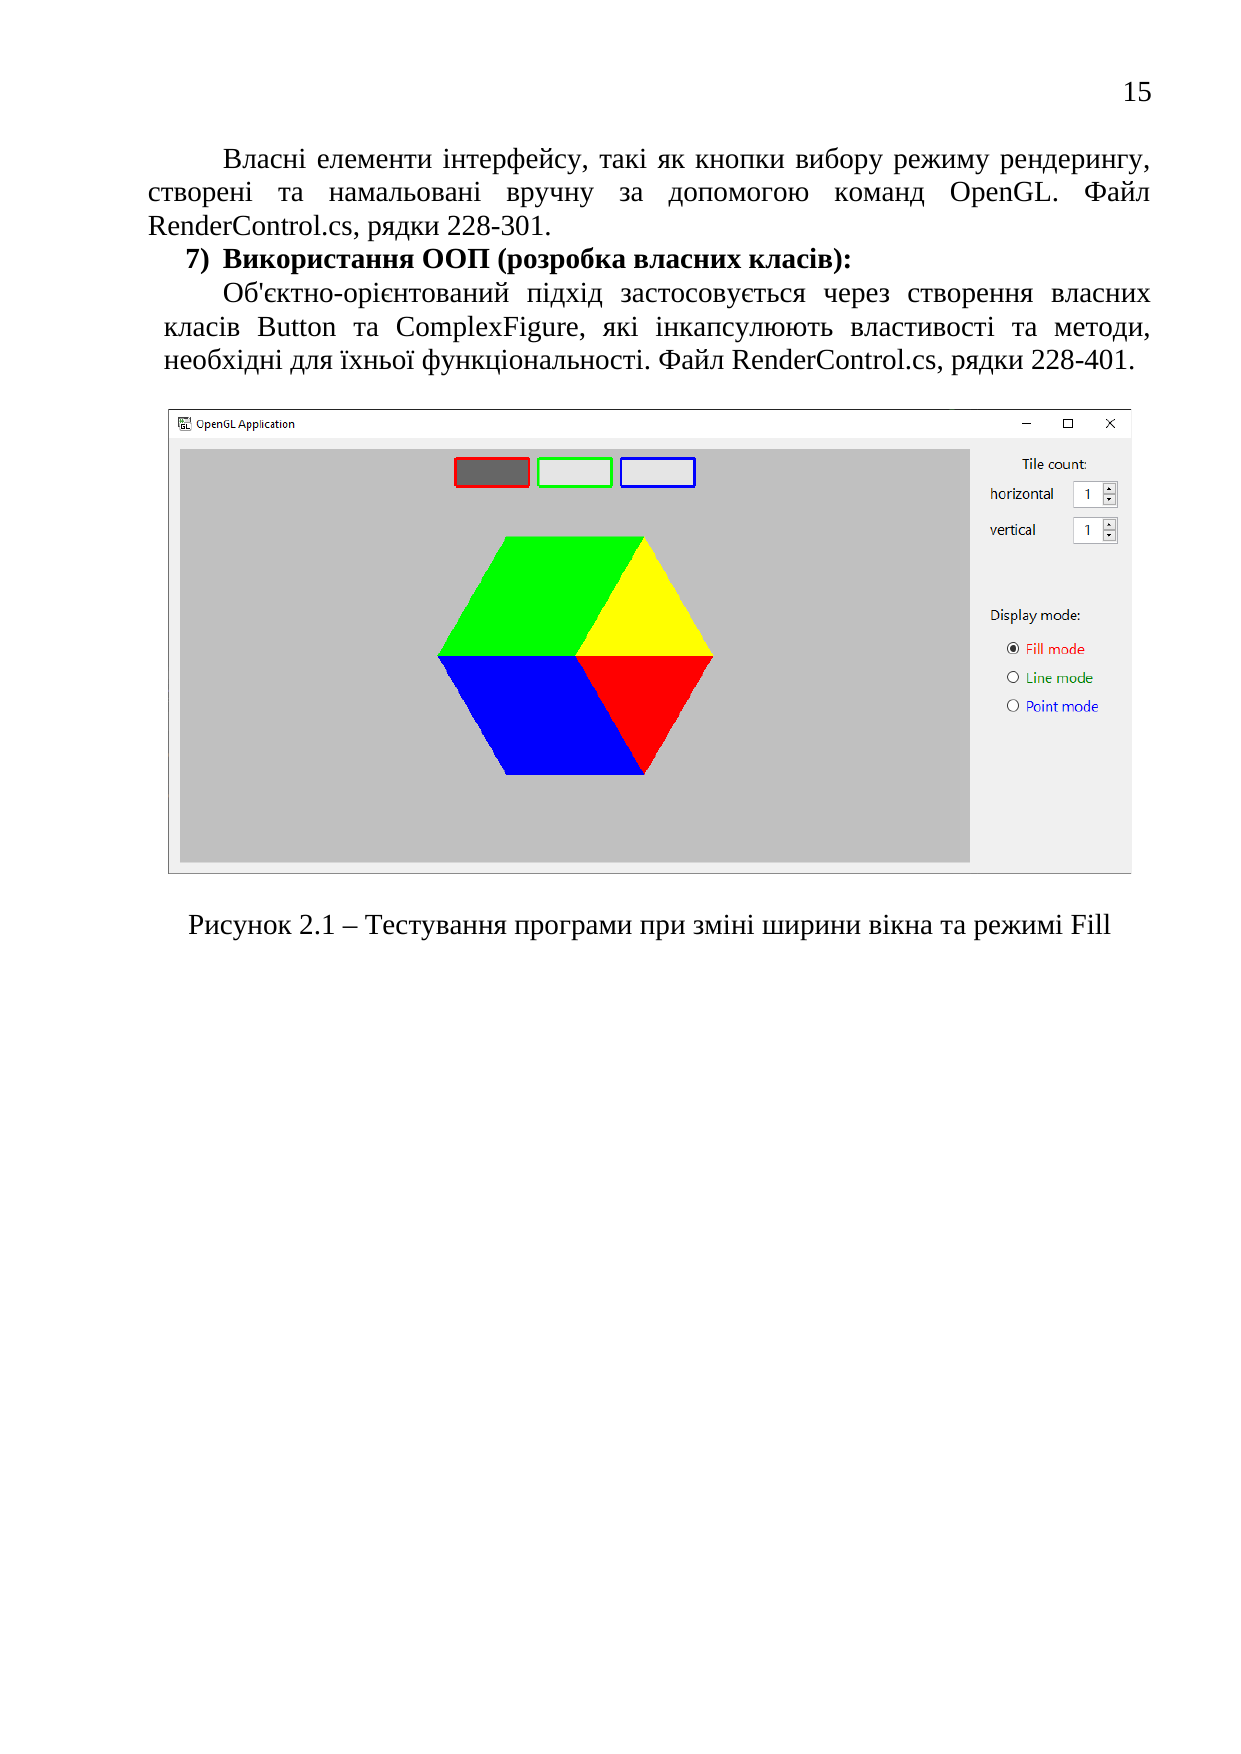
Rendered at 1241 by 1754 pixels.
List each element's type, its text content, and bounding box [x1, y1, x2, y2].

text Рисунок 2.1 – Тестування програми при зміні ширини вікна та режимі Fill [148, 907, 1152, 941]
text Власні елементи інтерфейсу, такі як кнопки вибору режиму рендерингу, створені та намальовані вручну за допомогою команд OpenGL. Файл RenderControl.cs, рядки 228-301. [148, 141, 1152, 242]
text Об'єктно-орієнтований підхід застосовується через створення власних класів Button та ComplexFigure, які інкапсулюють властивості та методи, необхідні для їхньої функціональності. Файл RenderControl.cs, рядки 228-401. [164, 275, 1152, 376]
picture [168, 409, 1132, 874]
list Використання ООП (розробка власних класів): [185, 242, 1152, 275]
